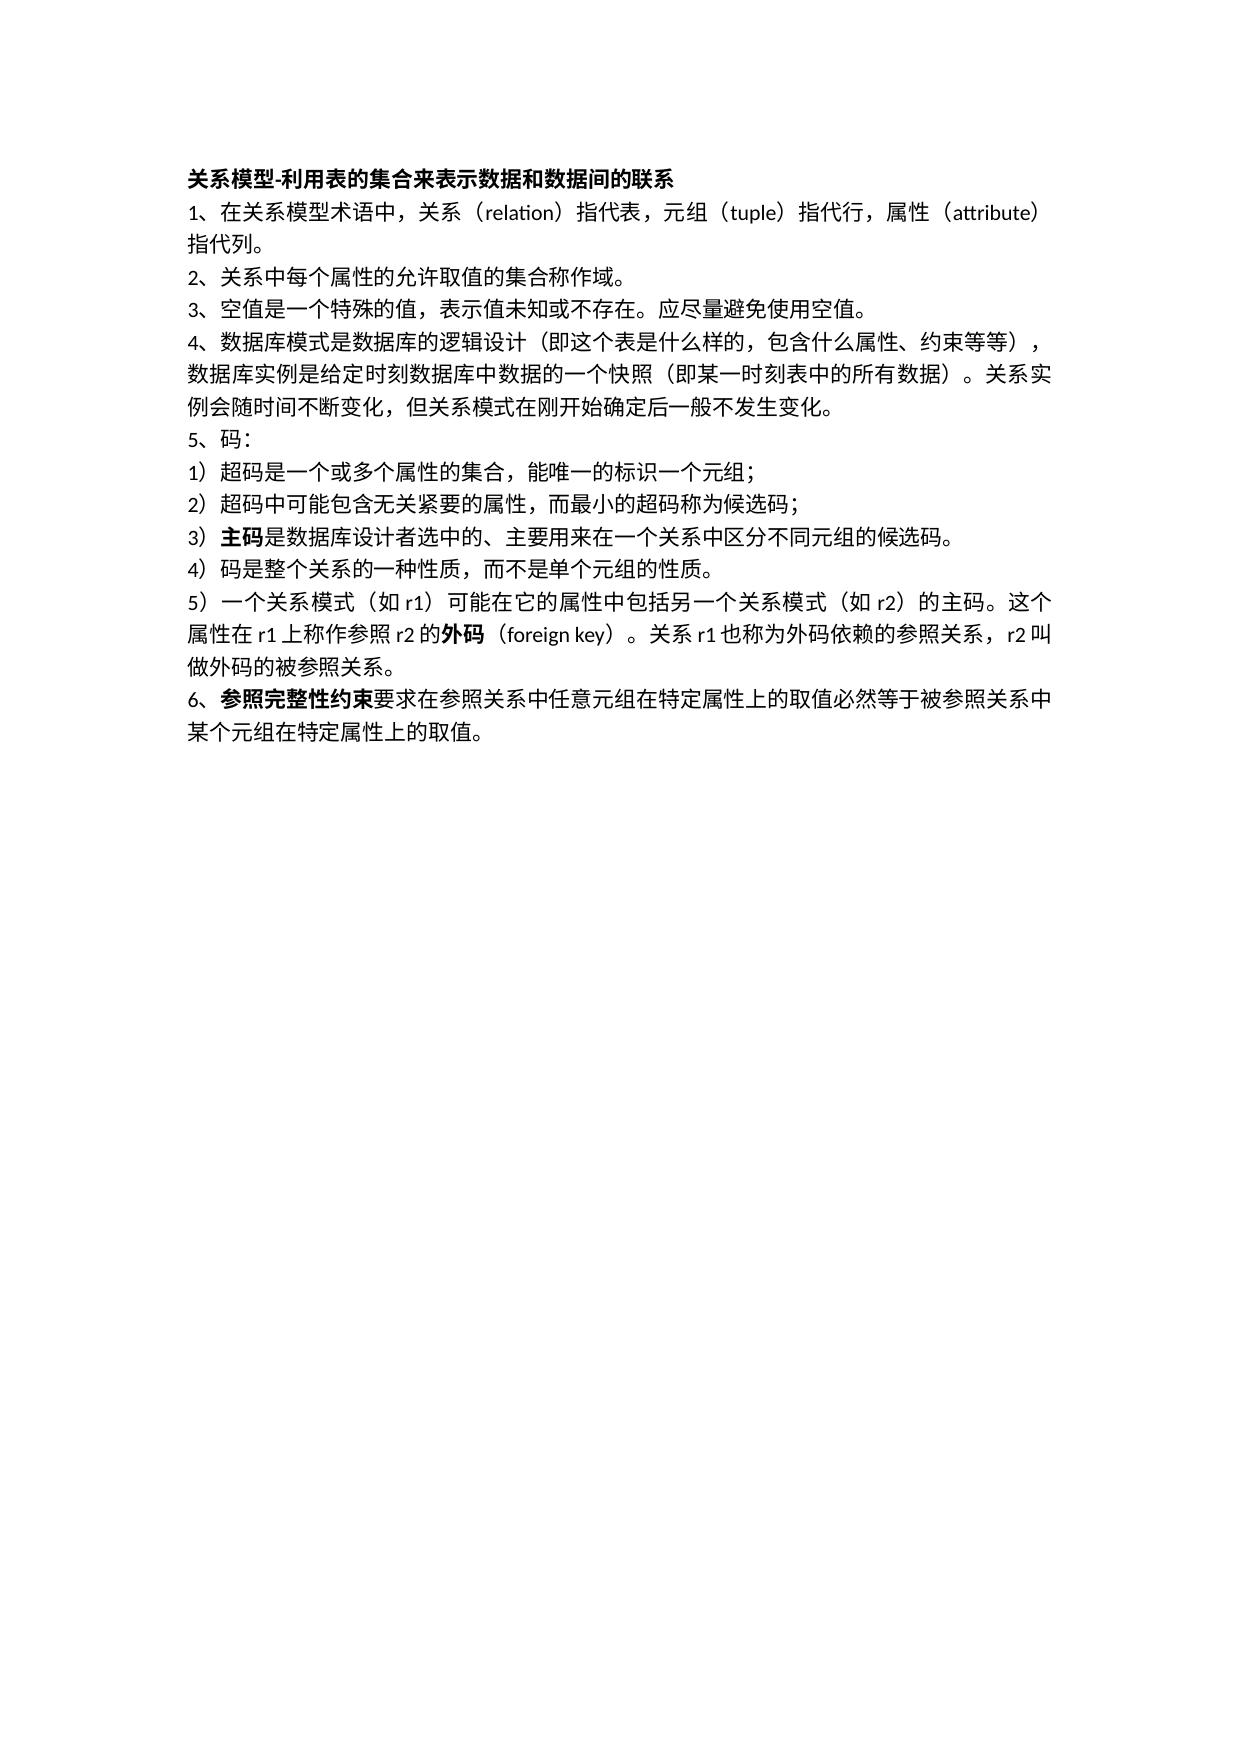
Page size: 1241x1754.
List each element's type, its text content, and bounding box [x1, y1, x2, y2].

text 4）码是整个关系的一种性质，而不是单个元组的性质。 [187, 552, 1053, 584]
text 3、空值是一个特殊的值，表示值未知或不存在。应尽量避免使用空值。 [187, 292, 1053, 324]
text 2）超码中可能包含无关紧要的属性，而最小的超码称为候选码； [187, 487, 1053, 519]
text 3）主码是数据库设计者选中的、主要用来在一个关系中区分不同元组的候选码。 [187, 519, 1053, 552]
text 5）一个关系模式（如r1）可能在它的属性中包括另一个关系模式（如r2）的主码。这个属性在r1上称作参照r2的外码（foreign key）。关系r1也称为外码依赖的参照关系，r2叫做外码的被参照关系。 [187, 584, 1053, 682]
text 1）超码是一个或多个属性的集合，能唯一的标识一个元组； [187, 454, 1053, 487]
text 5、码： [187, 422, 1053, 454]
text 6、参照完整性约束要求在参照关系中任意元组在特定属性上的取值必然等于被参照关系中某个元组在特定属性上的取值。 [187, 682, 1053, 747]
text 4、数据库模式是数据库的逻辑设计（即这个表是什么样的，包含什么属性、约束等等），数据库实例是给定时刻数据库中数据的一个快照（即某一时刻表中的所有数据）。关系实例会随时间不断变化，但关系模式在刚开始确定后一般不发生变化。 [187, 324, 1053, 422]
text 1、在关系模型术语中，关系（relation）指代表，元组（tuple）指代行，属性（attribute）指代列。 [187, 194, 1053, 259]
text 2、关系中每个属性的允许取值的集合称作域。 [187, 259, 1053, 292]
text 关系模型-利用表的集合来表示数据和数据间的联系 [187, 162, 1053, 194]
